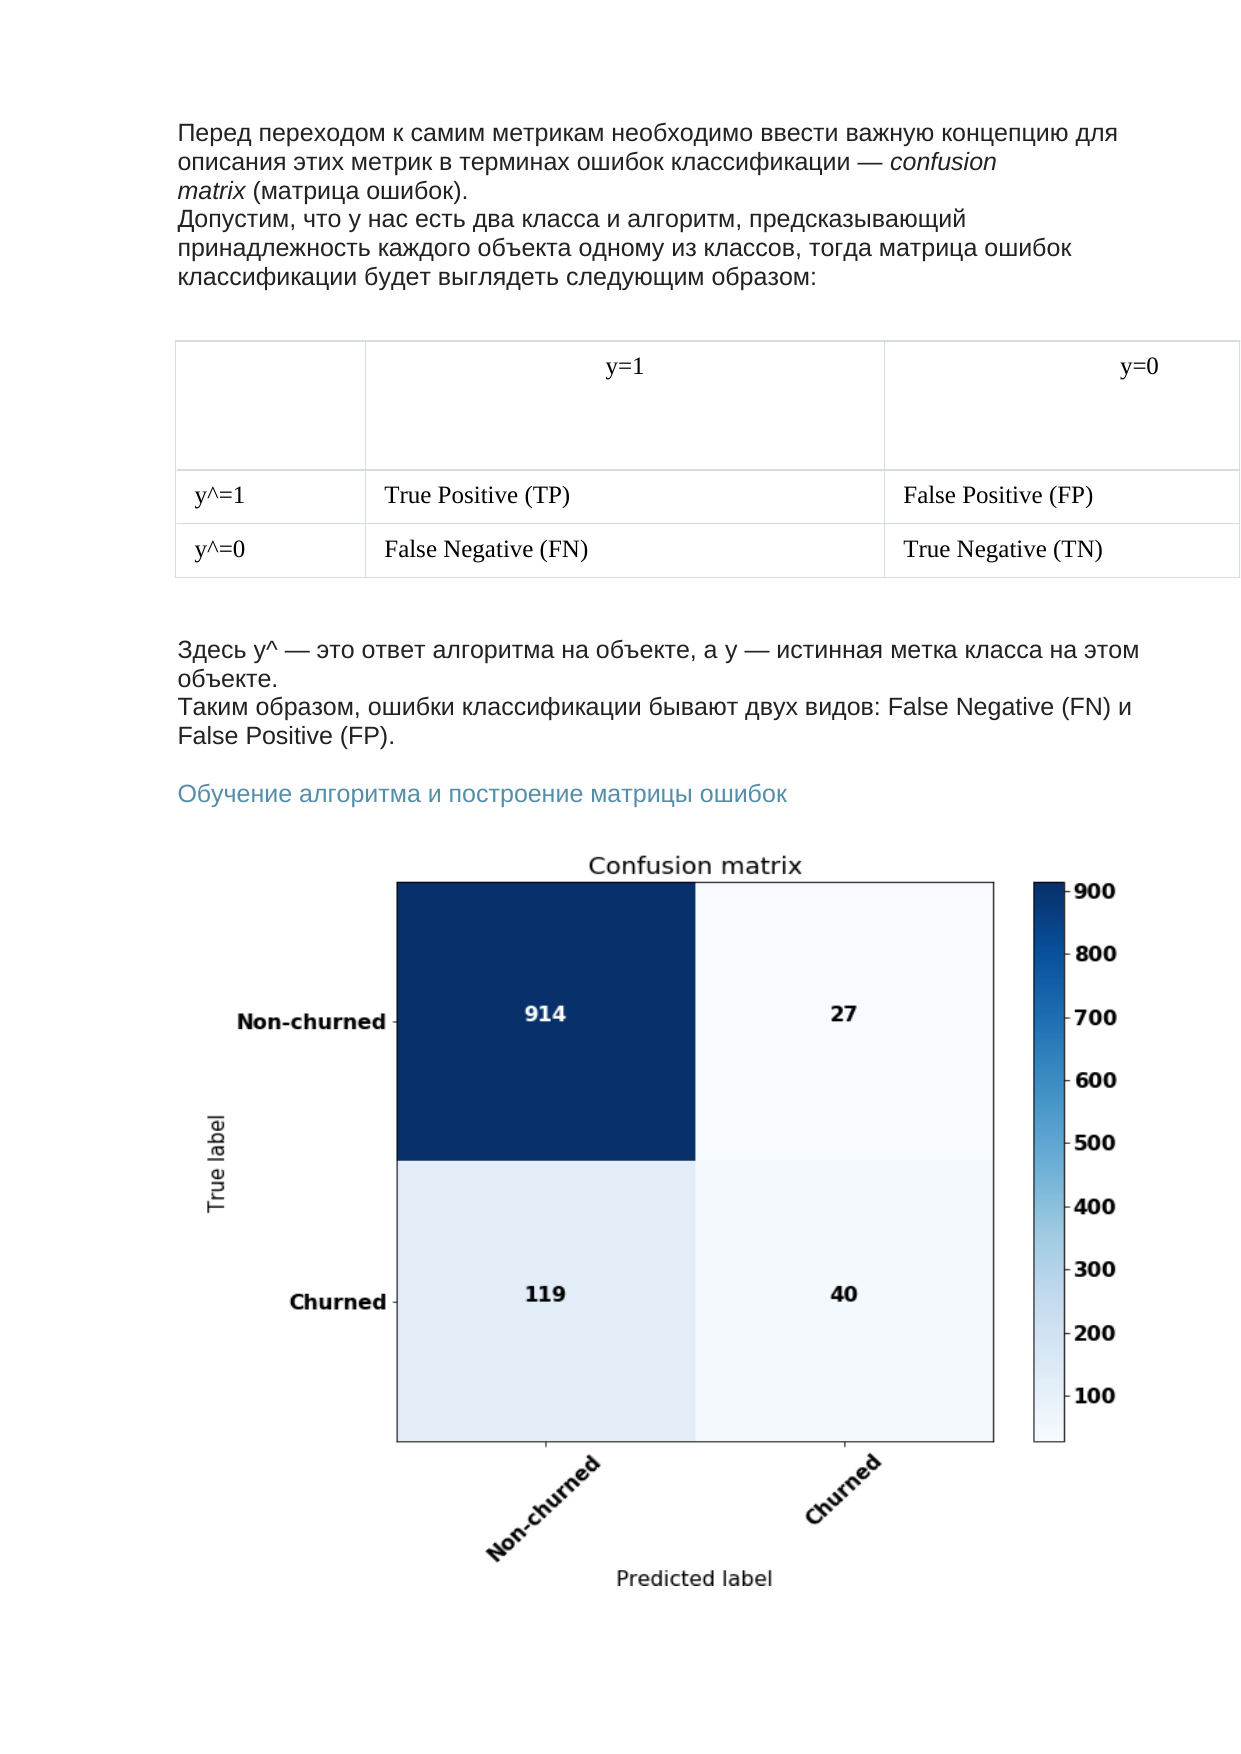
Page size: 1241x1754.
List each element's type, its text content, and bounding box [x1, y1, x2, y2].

text Обучение алгоритма и построение матрицы ошибок [177, 778, 1152, 807]
table_cell y^=0 [176, 524, 365, 576]
table_header [176, 342, 365, 469]
picture [177, 836, 1178, 1586]
table_cell y^=1 [176, 470, 365, 523]
table_header y=1 [366, 342, 884, 469]
table_cell True Negative (TN) [885, 524, 1239, 576]
table_cell True Positive (TP) [366, 471, 884, 523]
table_cell False Positive (FP) [885, 471, 1239, 523]
text Перед переходом к самим метрикам необходимо ввести важную концепцию для описания этих метрик в терминах ошибок классификации — confusion matrix (матрица ошибок). Допустим, что у нас есть два класса и алгоритм, предсказывающий принадлежность каждого объекта одному из классов, тогда матрица ошибок классификации будет выглядеть следующим образом: [177, 118, 1152, 291]
table_header y=0 [885, 342, 1239, 469]
text Здесь y^ — это ответ алгоритма на объекте, а y — истинная метка класса на этом объекте. Таким образом, ошибки классификации бывают двух видов: False Negative (FN) и False Positive (FP). [177, 635, 1152, 750]
table_cell False Negative (FN) [366, 524, 884, 576]
